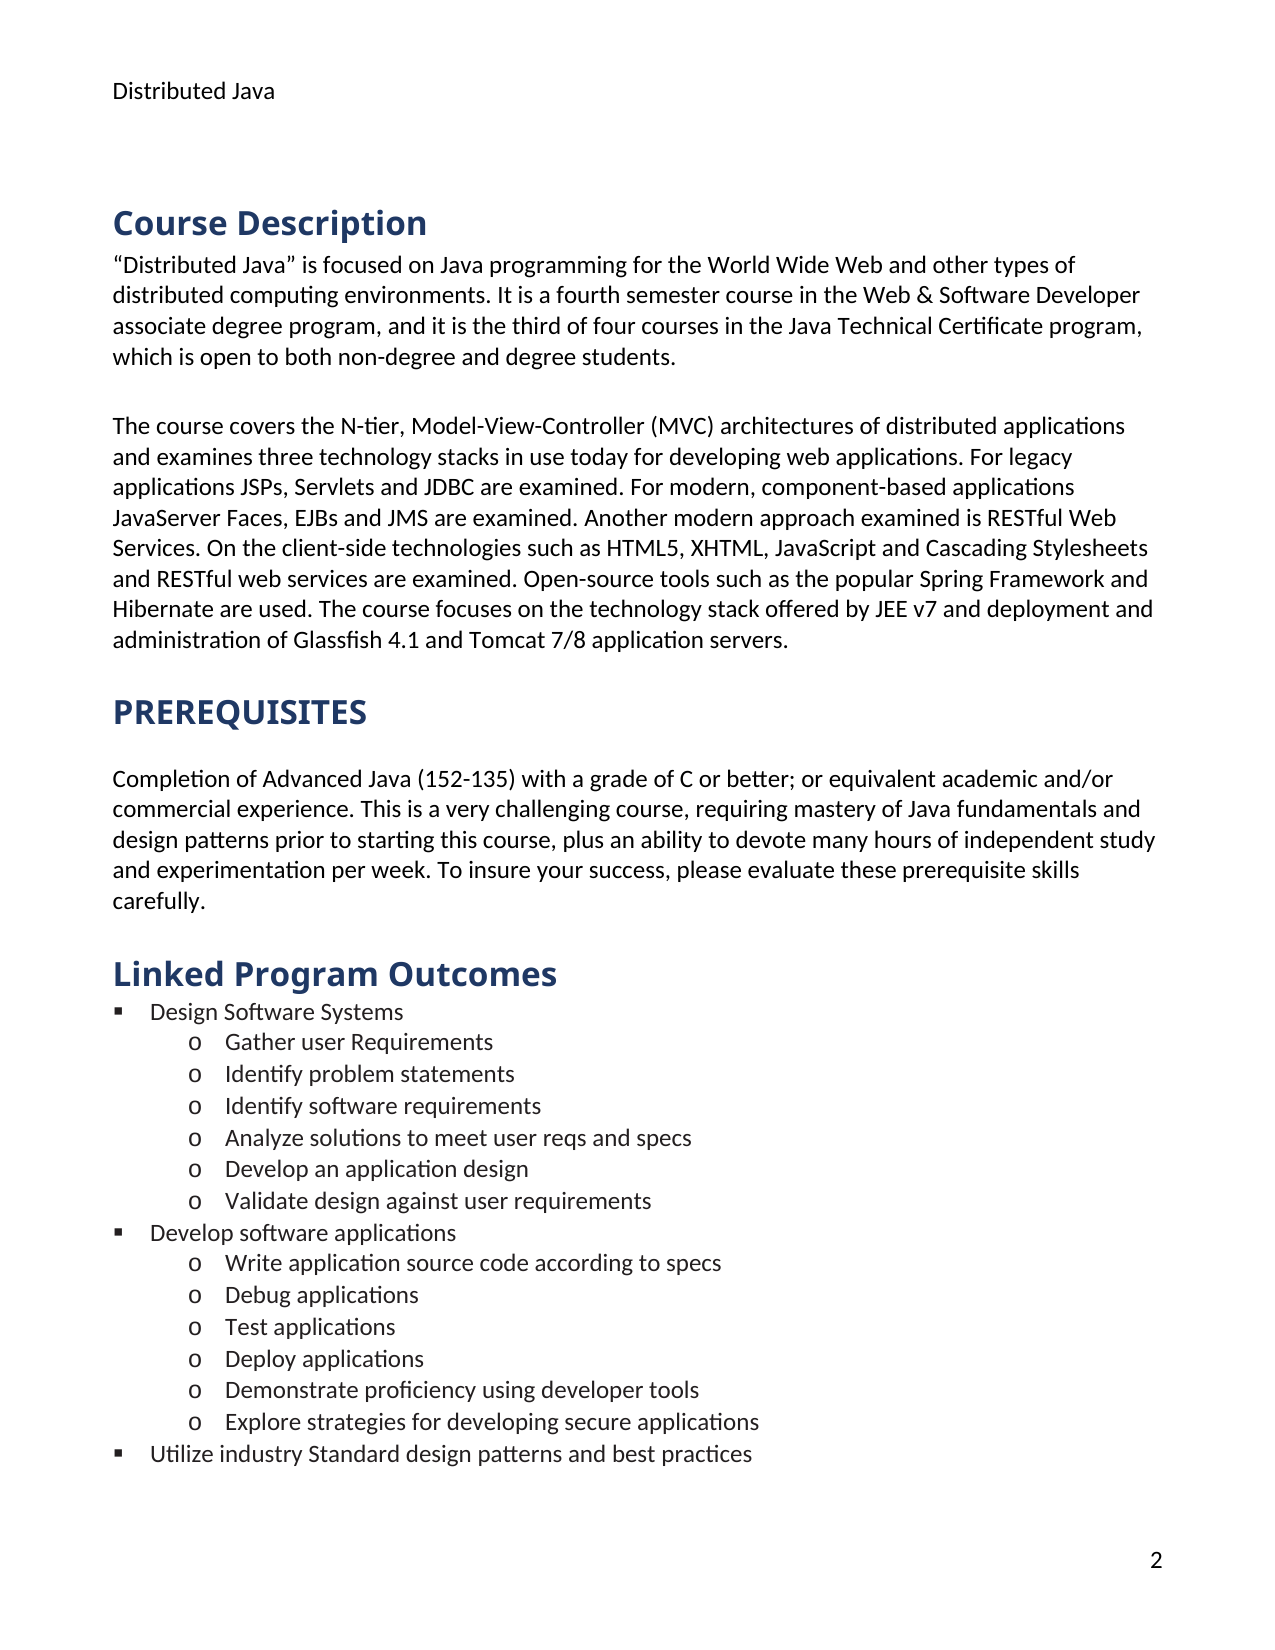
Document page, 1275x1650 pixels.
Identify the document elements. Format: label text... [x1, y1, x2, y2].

list Debug applications [187, 1279, 1161, 1311]
list Identify software requirements [187, 1090, 1161, 1122]
subtitle “Distributed Java” is focused on Java programming for the World Wide Web and other types of distributed computing environments. It is a fourth semester course in the Web & Software Developer associate degree program, and it is the third of four courses in the Java Technical Certificate program, which is open to both non-degree and degree students. [112, 249, 1162, 371]
list Write application source code according to specs [187, 1247, 1161, 1279]
list Identify problem statements [187, 1058, 1161, 1090]
list Explore strategies for developing secure applications [187, 1406, 1161, 1438]
subtitle The course covers the N-tier, Model-View-Controller (MVC) architectures of distributed applications and examines three technology stacks in use today for developing web applications. For legacy applications JSPs, Servlets and JDBC are examined. For modern, component-based applications JavaServer Faces, EJBs and JMS are examined. Another modern approach examined is RESTful Web Services. On the client-side technologies such as HTML5, XHTML, JavaScript and Cascading Stylesheets and RESTful web services are examined. Open-source tools such as the popular Spring Framework and Hibernate are used. The course focuses on the technology stack offered by JEE v7 and deployment and administration of Glassfish 4.1 and Tomcat 7/8 application servers. [112, 410, 1162, 654]
list Develop software applications [112, 1217, 1161, 1247]
list Demonstrate proficiency using developer tools [187, 1374, 1161, 1406]
text PREREQUISITES [112, 689, 1162, 734]
list Test applications [187, 1311, 1161, 1343]
list Analyze solutions to meet user reqs and specs [187, 1122, 1161, 1153]
list Deploy applications [187, 1343, 1161, 1374]
list Develop an application design [187, 1153, 1161, 1185]
list Gather user Requirements [187, 1026, 1161, 1058]
list Validate design against user requirements [187, 1185, 1161, 1217]
list Design Software Systems [112, 996, 1161, 1026]
text Completion of Advanced Java (152-135) with a grade of C or better; or equivalent academic and/or commercial experience. This is a very challenging course, requiring mastery of Java fundamentals and design patterns prior to starting this course, plus an ability to devote many hours of independent study and experimentation per week. To insure your success, please evaluate these prerequisite skills carefully. [112, 763, 1162, 946]
subtitle Course Description [112, 199, 1162, 245]
subtitle Linked Program Outcomes [112, 950, 1162, 996]
list Utilize industry Standard design patterns and best practices [112, 1438, 1161, 1469]
